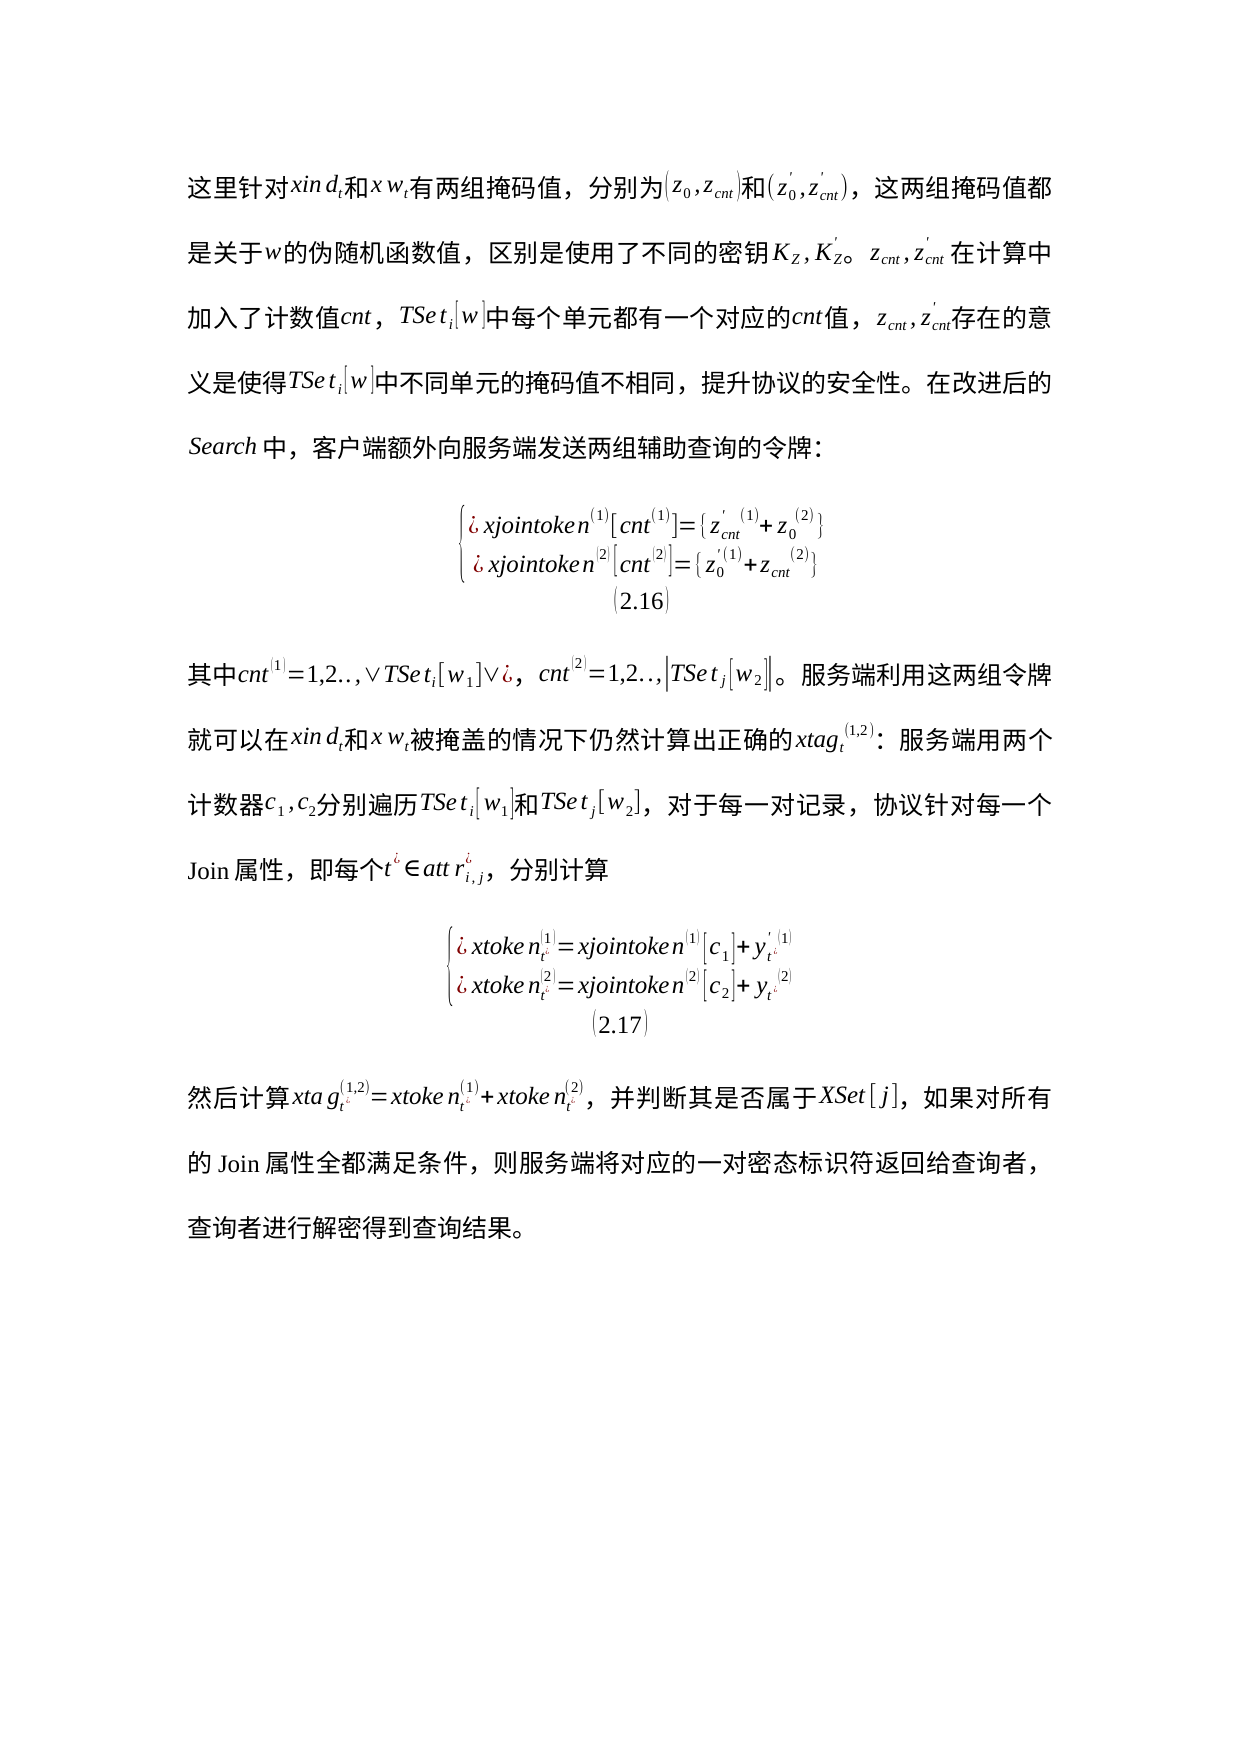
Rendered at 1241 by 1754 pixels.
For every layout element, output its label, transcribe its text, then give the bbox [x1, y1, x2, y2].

text 其中，。服务端利用这两组令牌就可以在和被掩盖的情况下仍然计算出正确的：服务端用两个计数器分别遍历和，对于每一对记录，协议针对每一个Join属性，即每个，分别计算 [187, 641, 1053, 901]
text 这里针对和有两组掩码值，分别为和，这两组掩码值都是关于的伪随机函数值，区别是使用了不同的密钥。 在计算中加入了计数值，中每个单元都有一个对应的值，存在的意义是使得中不同单元的掩码值不相同，提升协议的安全性。在改进后的 中，客户端额外向服务端发送两组辅助查询的令牌： [187, 154, 1053, 479]
text 然后计算，并判断其是否属于，如果对所有的Join属性全都满足条件，则服务端将对应的一对密态标识符返回给查询者，查询者进行解密得到查询结果。 [187, 1064, 1053, 1259]
